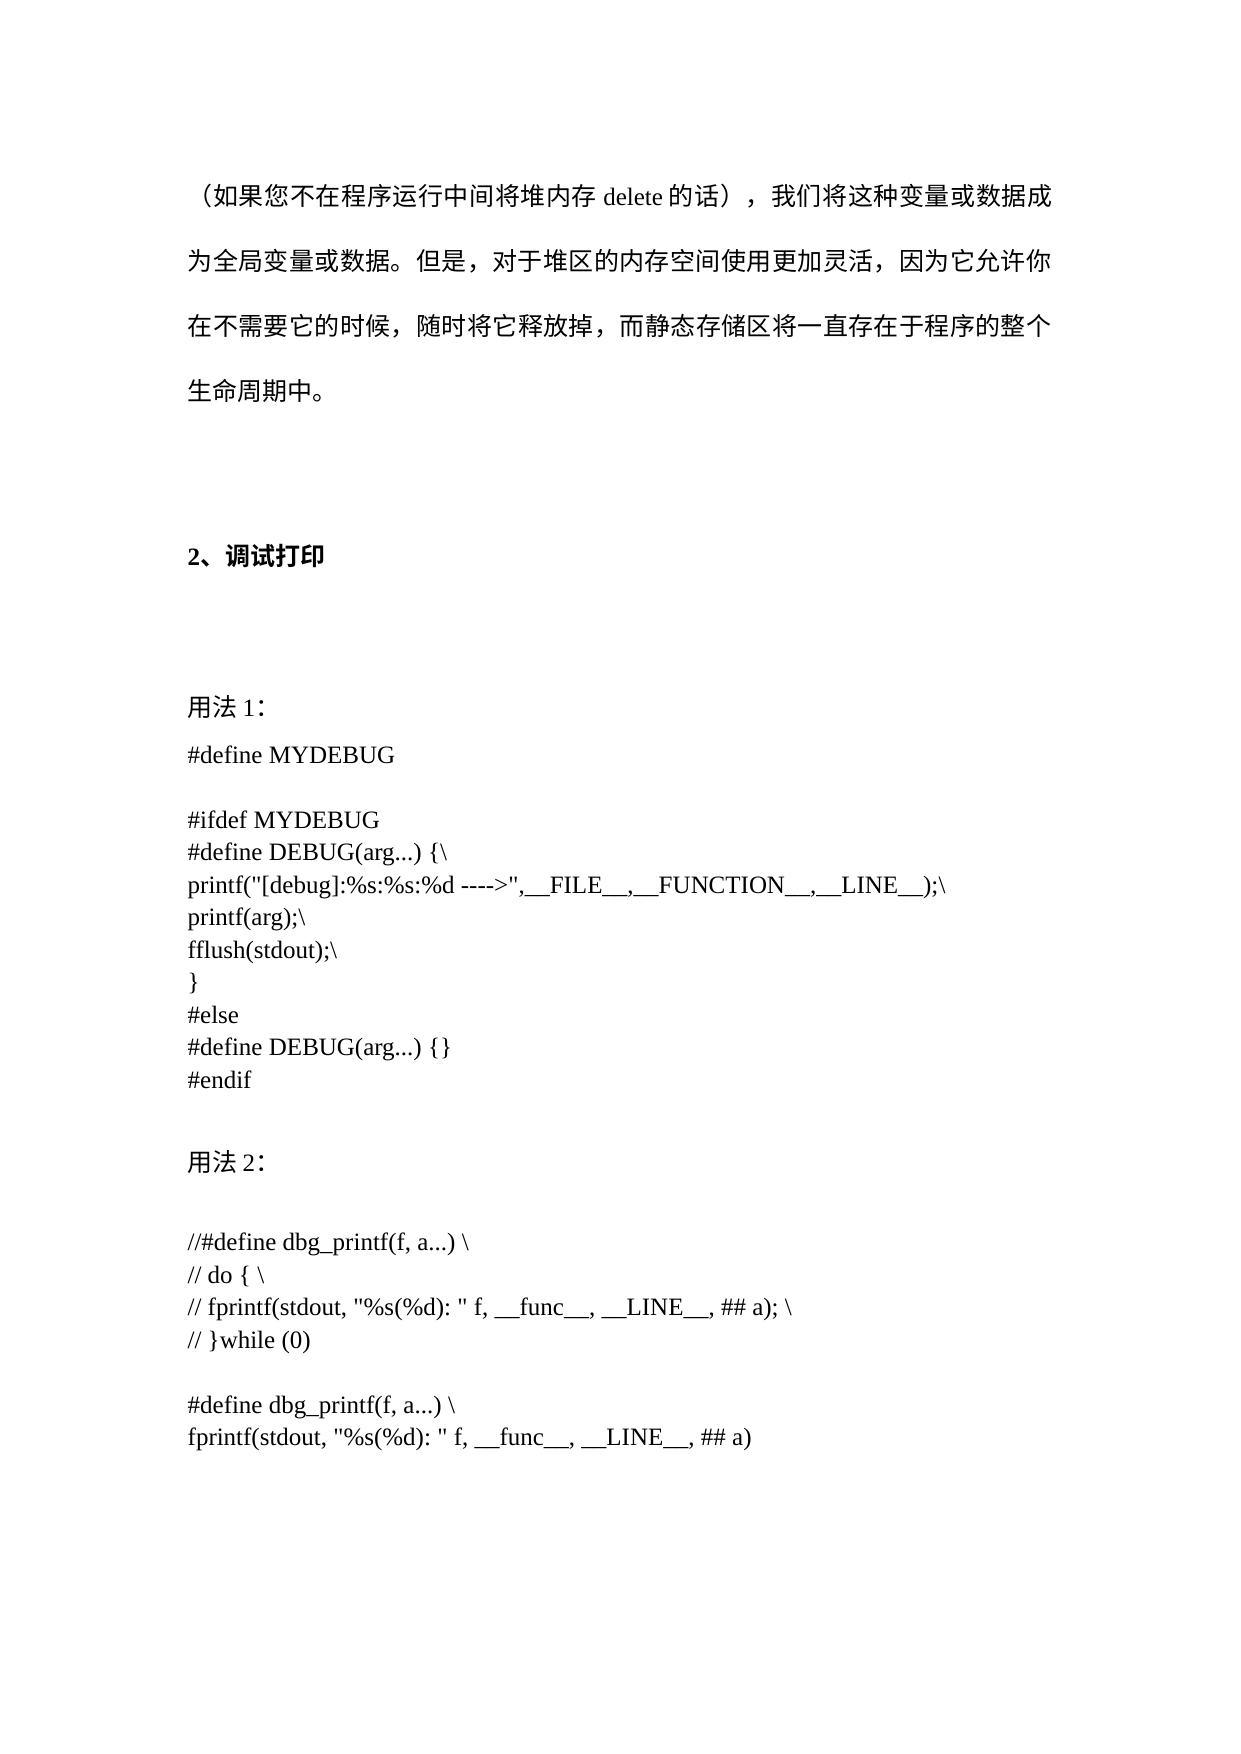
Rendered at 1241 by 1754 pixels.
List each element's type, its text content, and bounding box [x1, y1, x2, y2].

text #define DEBUG(arg...) {} [187, 1030, 1053, 1063]
text 用法2： [187, 1128, 1053, 1193]
subtitle 2、调试打印 [187, 522, 1053, 587]
text } [187, 965, 1053, 998]
text 用法1： [187, 673, 1053, 738]
text #endif [187, 1063, 1053, 1095]
text fprintf(stdout, "%s(%d): " f, __func__, __LINE__, ## a) [187, 1420, 1053, 1453]
text // fprintf(stdout, "%s(%d): " f, __func__, __LINE__, ## a); \ [187, 1290, 1053, 1323]
text #define DEBUG(arg...) {\ [187, 835, 1053, 868]
text fflush(stdout);\ [187, 933, 1053, 965]
text //#define dbg_printf(f, a...) \ [187, 1225, 1053, 1258]
text #define MYDEBUG [187, 738, 1053, 770]
text #define dbg_printf(f, a...) \ [187, 1388, 1053, 1420]
text #else [187, 998, 1053, 1030]
text // }while (0) [187, 1323, 1053, 1355]
text // do { \ [187, 1258, 1053, 1290]
text printf(arg);\ [187, 900, 1053, 933]
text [187, 162, 1053, 422]
text printf("[debug]:%s:%s:%d ---->",__FILE__,__FUNCTION__,__LINE__);\ [187, 868, 1053, 900]
text #ifdef MYDEBUG [187, 803, 1053, 835]
